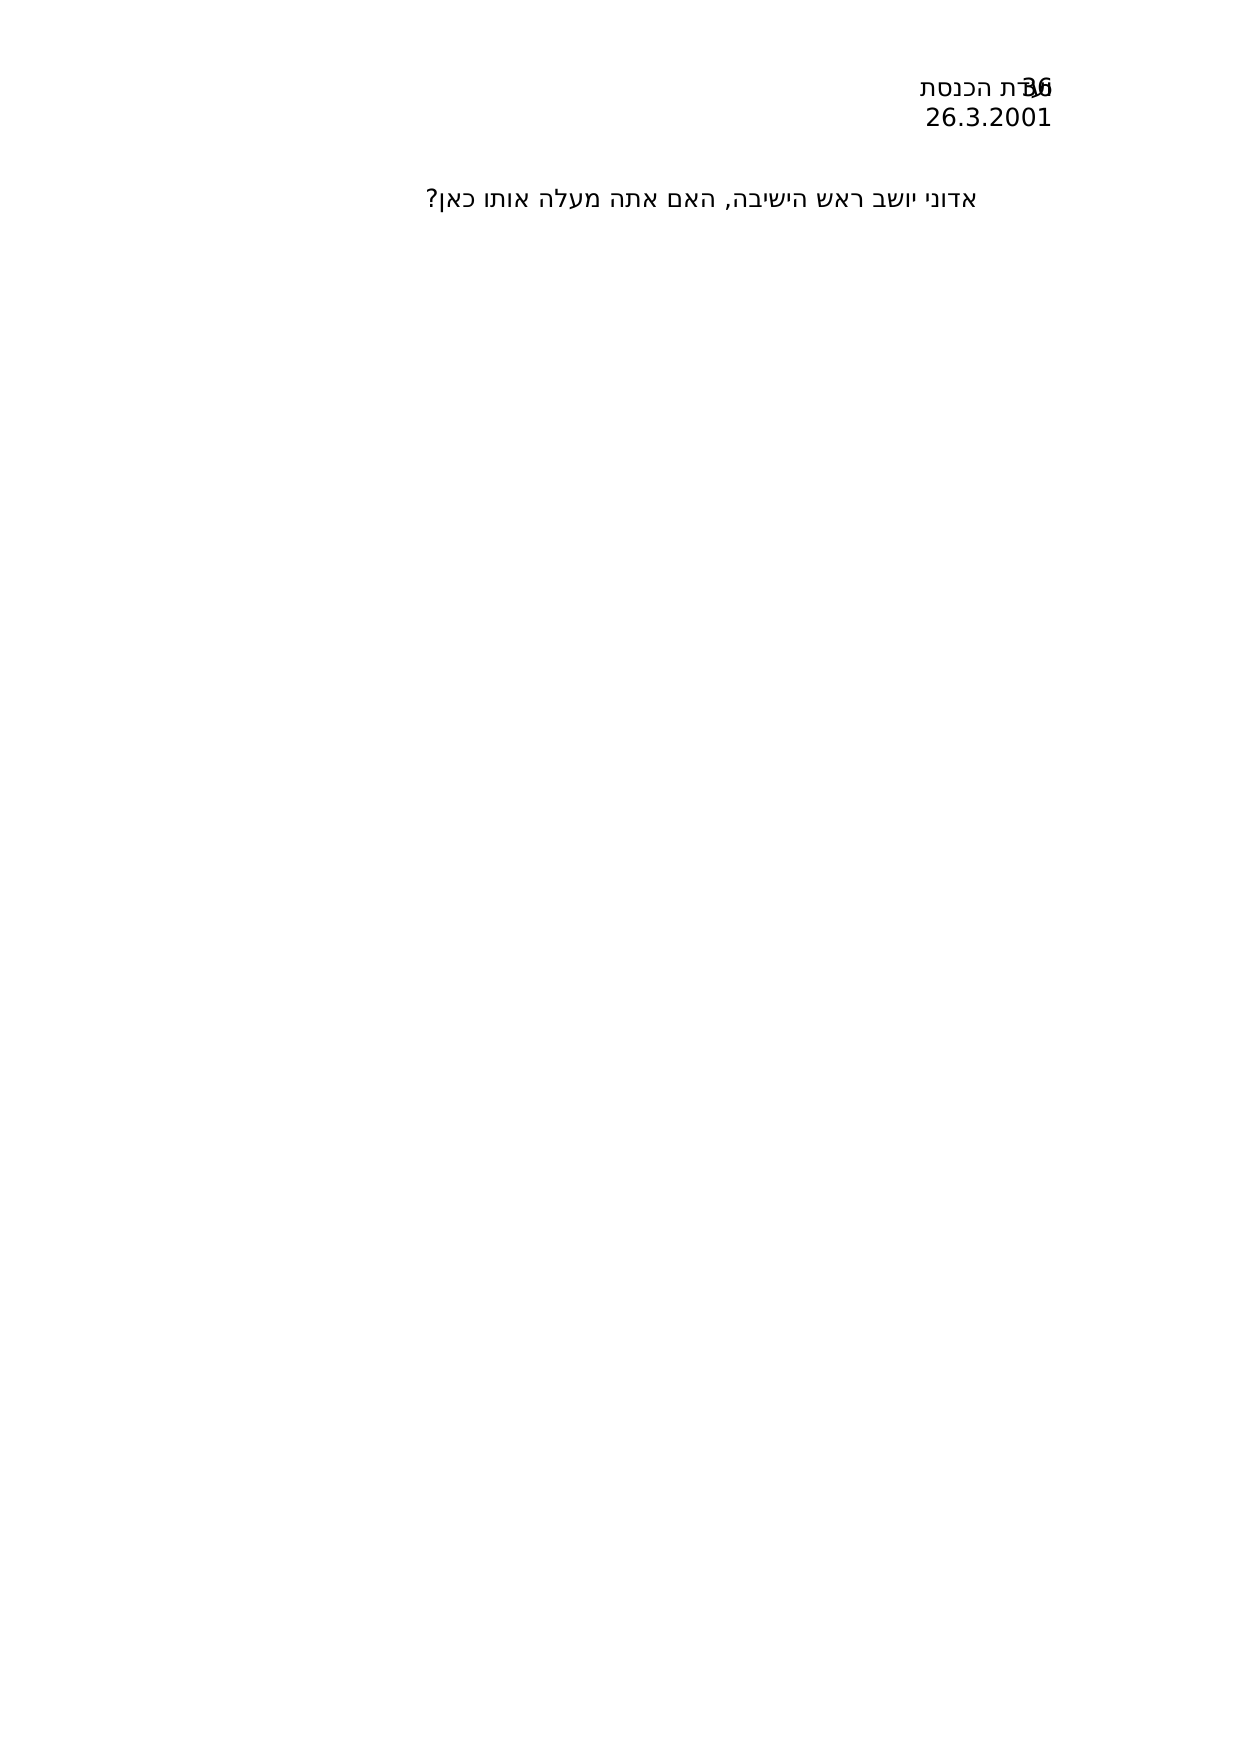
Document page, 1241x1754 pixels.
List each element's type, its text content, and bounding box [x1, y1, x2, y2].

text אדוני יושב ראש הישיבה, האם אתה מעלה אותו כאן? [187, 184, 1053, 214]
